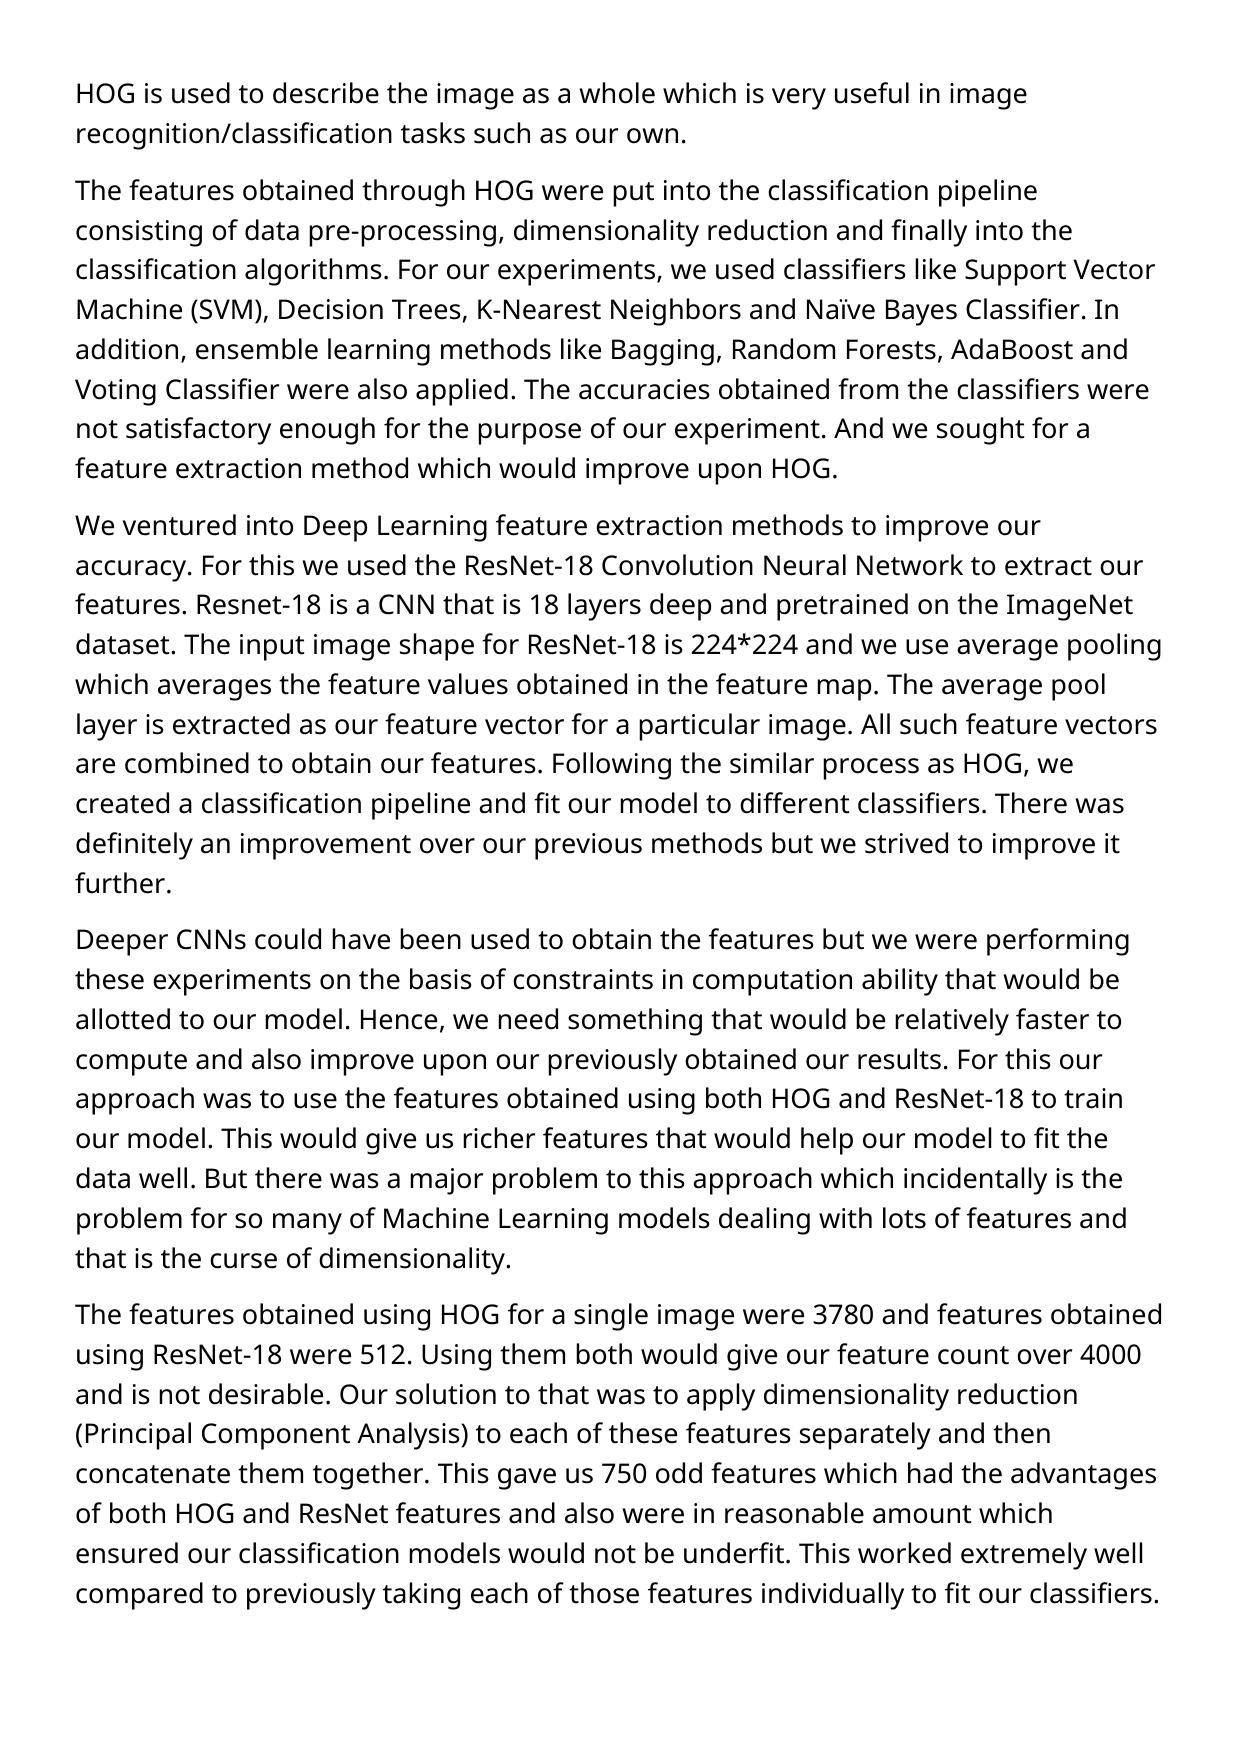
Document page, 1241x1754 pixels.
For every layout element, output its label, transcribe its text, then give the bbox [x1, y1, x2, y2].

text We ventured into Deep Learning feature extraction methods to improve our accuracy. For this we used the ResNet-18 Convolution Neural Network to extract our features. Resnet-18 is a CNN that is 18 layers deep and pretrained on the ImageNet dataset. The input image shape for ResNet-18 is 224*224 and we use average pooling which averages the feature values obtained in the feature map. The average pool layer is extracted as our feature vector for a particular image. All such feature vectors are combined to obtain our features. Following the similar process as HOG, we created a classification pipeline and fit our model to different classifiers. There was definitely an improvement over our previous methods but we strived to improve it further. [75, 506, 1165, 901]
text Deeper CNNs could have been used to obtain the features but we were performing these experiments on the basis of constraints in computation ability that would be allotted to our model. Hence, we need something that would be relatively faster to compute and also improve upon our previously obtained our results. For this our approach was to use the features obtained using both HOG and ResNet-18 to train our model. This would give us richer features that would help our model to fit the data well. But there was a major problem to this approach which incidentally is the problem for so many of Machine Learning models dealing with lots of features and that is the curse of dimensionality. [75, 921, 1165, 1276]
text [75, 1296, 1165, 1611]
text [75, 75, 1165, 152]
text The features obtained through HOG were put into the classification pipeline consisting of data pre-processing, dimensionality reduction and finally into the classification algorithms. For our experiments, we used classifiers like Support Vector Machine (SVM), Decision Trees, K-Nearest Neighbors and Naïve Bayes Classifier. In addition, ensemble learning methods like Bagging, Random Forests, AdaBoost and Voting Classifier were also applied. The accuracies obtained from the classifiers were not satisfactory enough for the purpose of our experiment. And we sought for a feature extraction method which would improve upon HOG. [75, 171, 1165, 487]
